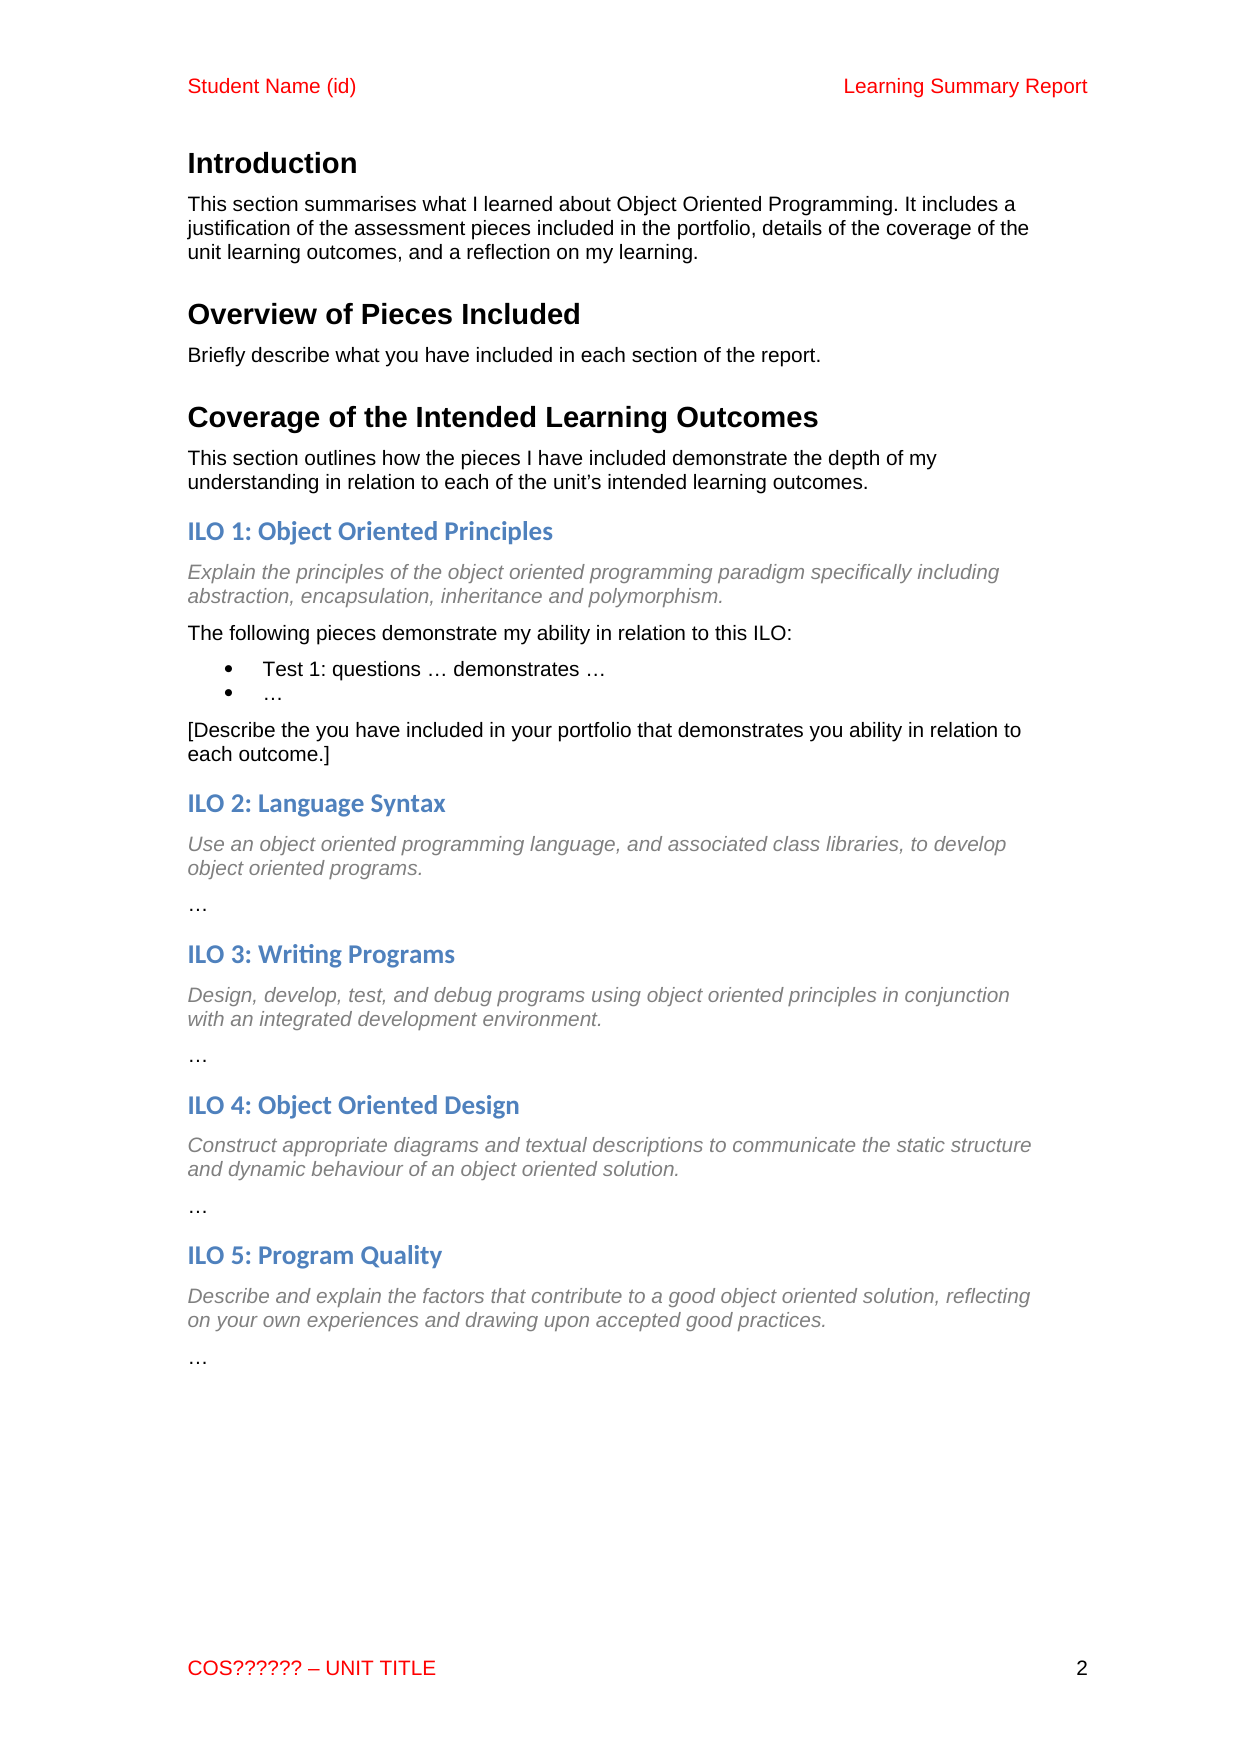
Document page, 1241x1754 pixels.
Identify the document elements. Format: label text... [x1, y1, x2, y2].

text Construct appropriate diagrams and textual descriptions to communicate the static structure and dynamic behaviour of an object oriented solution. [187, 1133, 1053, 1181]
text … [187, 1194, 1053, 1218]
text Use an object oriented programming language, and associated class libraries, to develop object oriented programs. [187, 832, 1053, 880]
list … [225, 681, 1053, 705]
subtitle ILO 2: Language Syntax [187, 786, 1053, 819]
text … [187, 892, 1053, 916]
subtitle ILO 4: Object Oriented Design [187, 1088, 1053, 1121]
text Describe and explain the factors that contribute to a good object oriented solution, reflecting on your own experiences and drawing upon accepted good practices. [187, 1284, 1053, 1332]
subtitle Introduction [187, 150, 1053, 179]
text Design, develop, test, and debug programs using object oriented principles in conjunction with an integrated development environment. [187, 983, 1053, 1031]
subtitle ILO 1: Object Oriented Principles [187, 514, 1053, 548]
subtitle Coverage of the Intended Learning Outcomes [187, 404, 1053, 433]
subtitle ILO 3: Writing Programs [187, 937, 1053, 970]
subtitle Overview of Pieces Included [187, 301, 1053, 330]
subtitle ILO 5: Program Quality [187, 1238, 1053, 1272]
text … [187, 1344, 1053, 1368]
text Briefly describe what you have included in each section of the report. [187, 343, 1053, 367]
text This section summarises what I learned about Object Oriented Programming. It includes a justification of the assessment pieces included in the portfolio, details of the coverage of the unit learning outcomes, and a reflection on my learning. [187, 192, 1053, 263]
text [Describe the you have included in your portfolio that demonstrates you ability in relation to each outcome.] [187, 718, 1053, 766]
text … [187, 1043, 1053, 1067]
text Explain the principles of the object oriented programming paradigm specifically including abstraction, encapsulation, inheritance and polymorphism. [187, 560, 1053, 608]
text This section outlines how the pieces I have included demonstrate the depth of my understanding in relation to each of the unit’s intended learning outcomes. [187, 446, 1053, 494]
text The following pieces demonstrate my ability in relation to this ILO: [187, 621, 1053, 644]
list Test 1: questions … demonstrates … [225, 657, 1053, 681]
